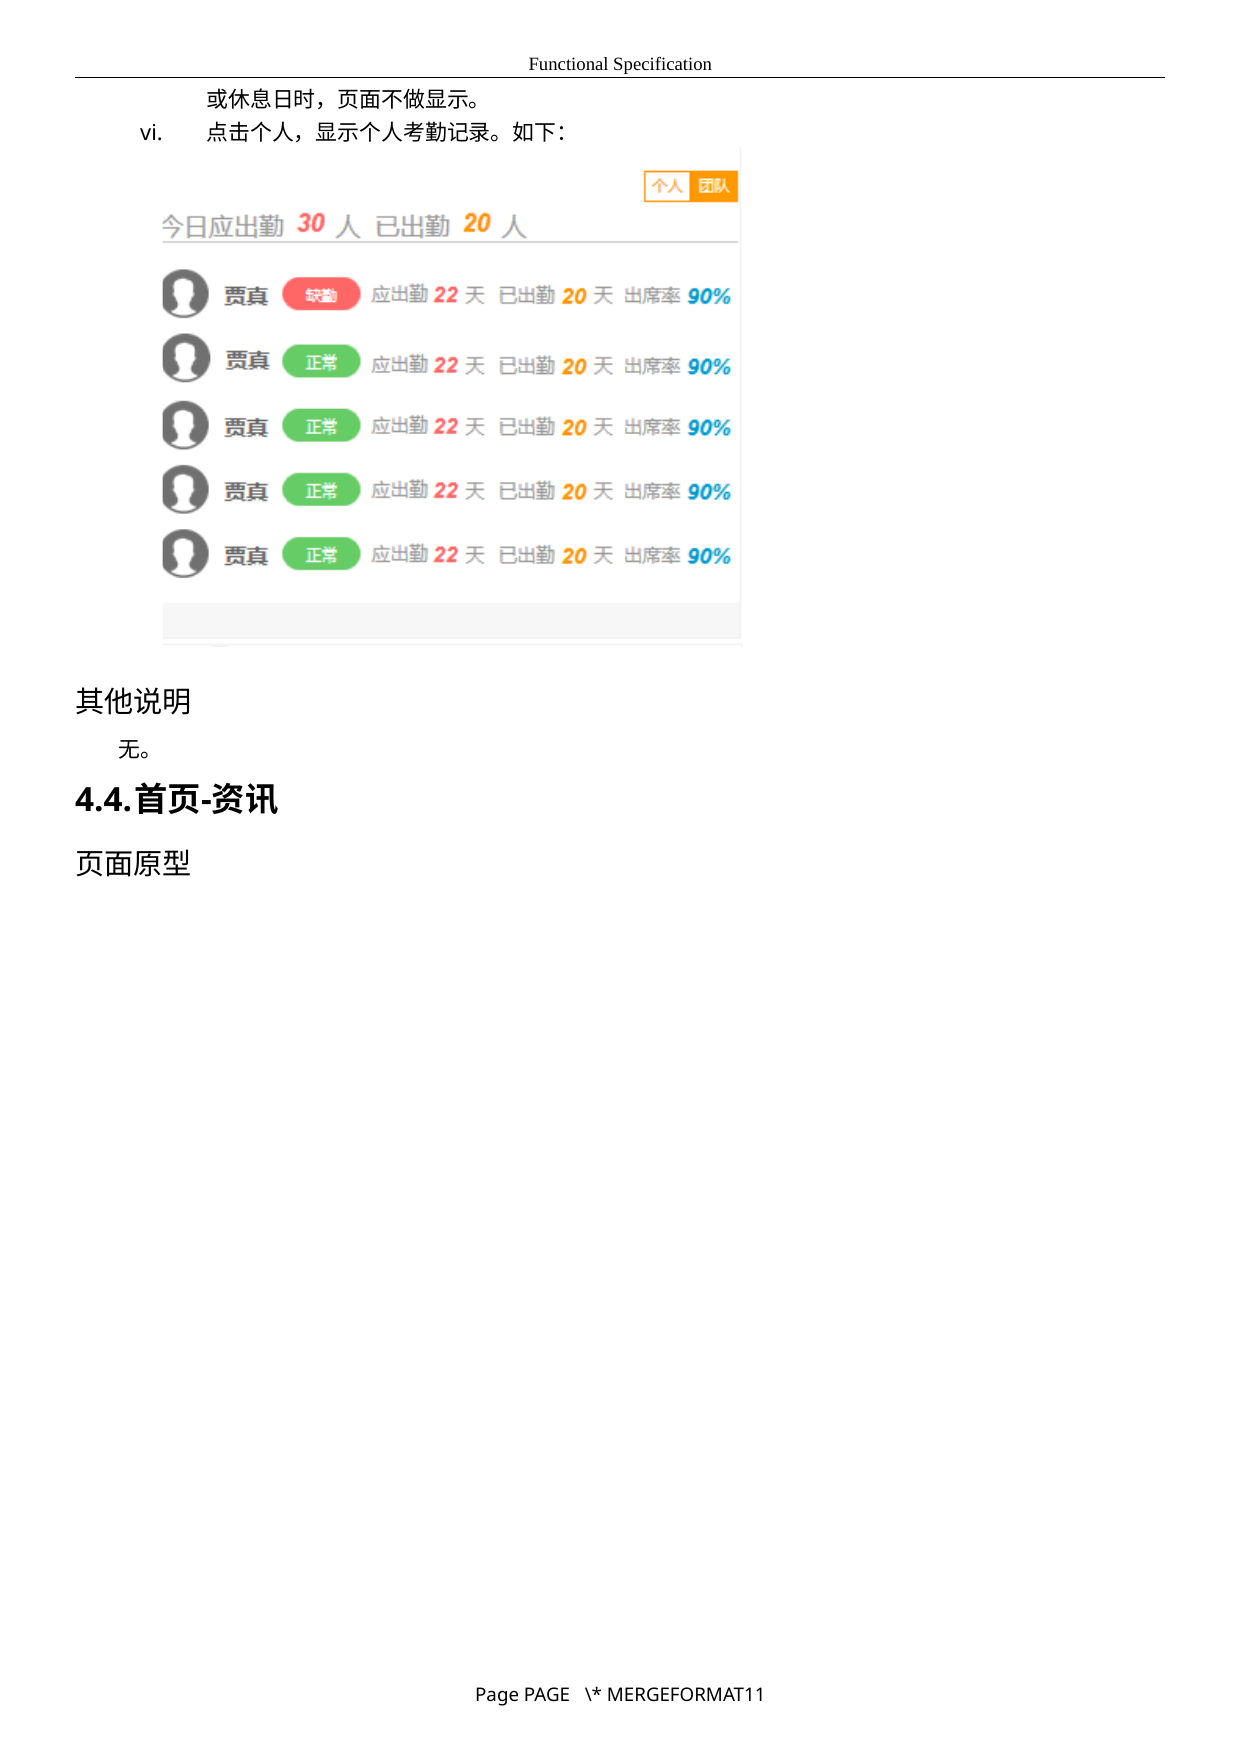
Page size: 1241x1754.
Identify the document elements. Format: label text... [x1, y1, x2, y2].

subtitle 首页-资讯 [75, 764, 1165, 829]
list 无。 [119, 732, 1165, 764]
subtitle 页面原型 [75, 829, 1165, 894]
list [162, 82, 1165, 114]
subtitle 其他说明 [75, 667, 1165, 732]
list 点击个人，显示个人考勤记录。如下： [162, 114, 1165, 147]
picture [162, 147, 778, 647]
